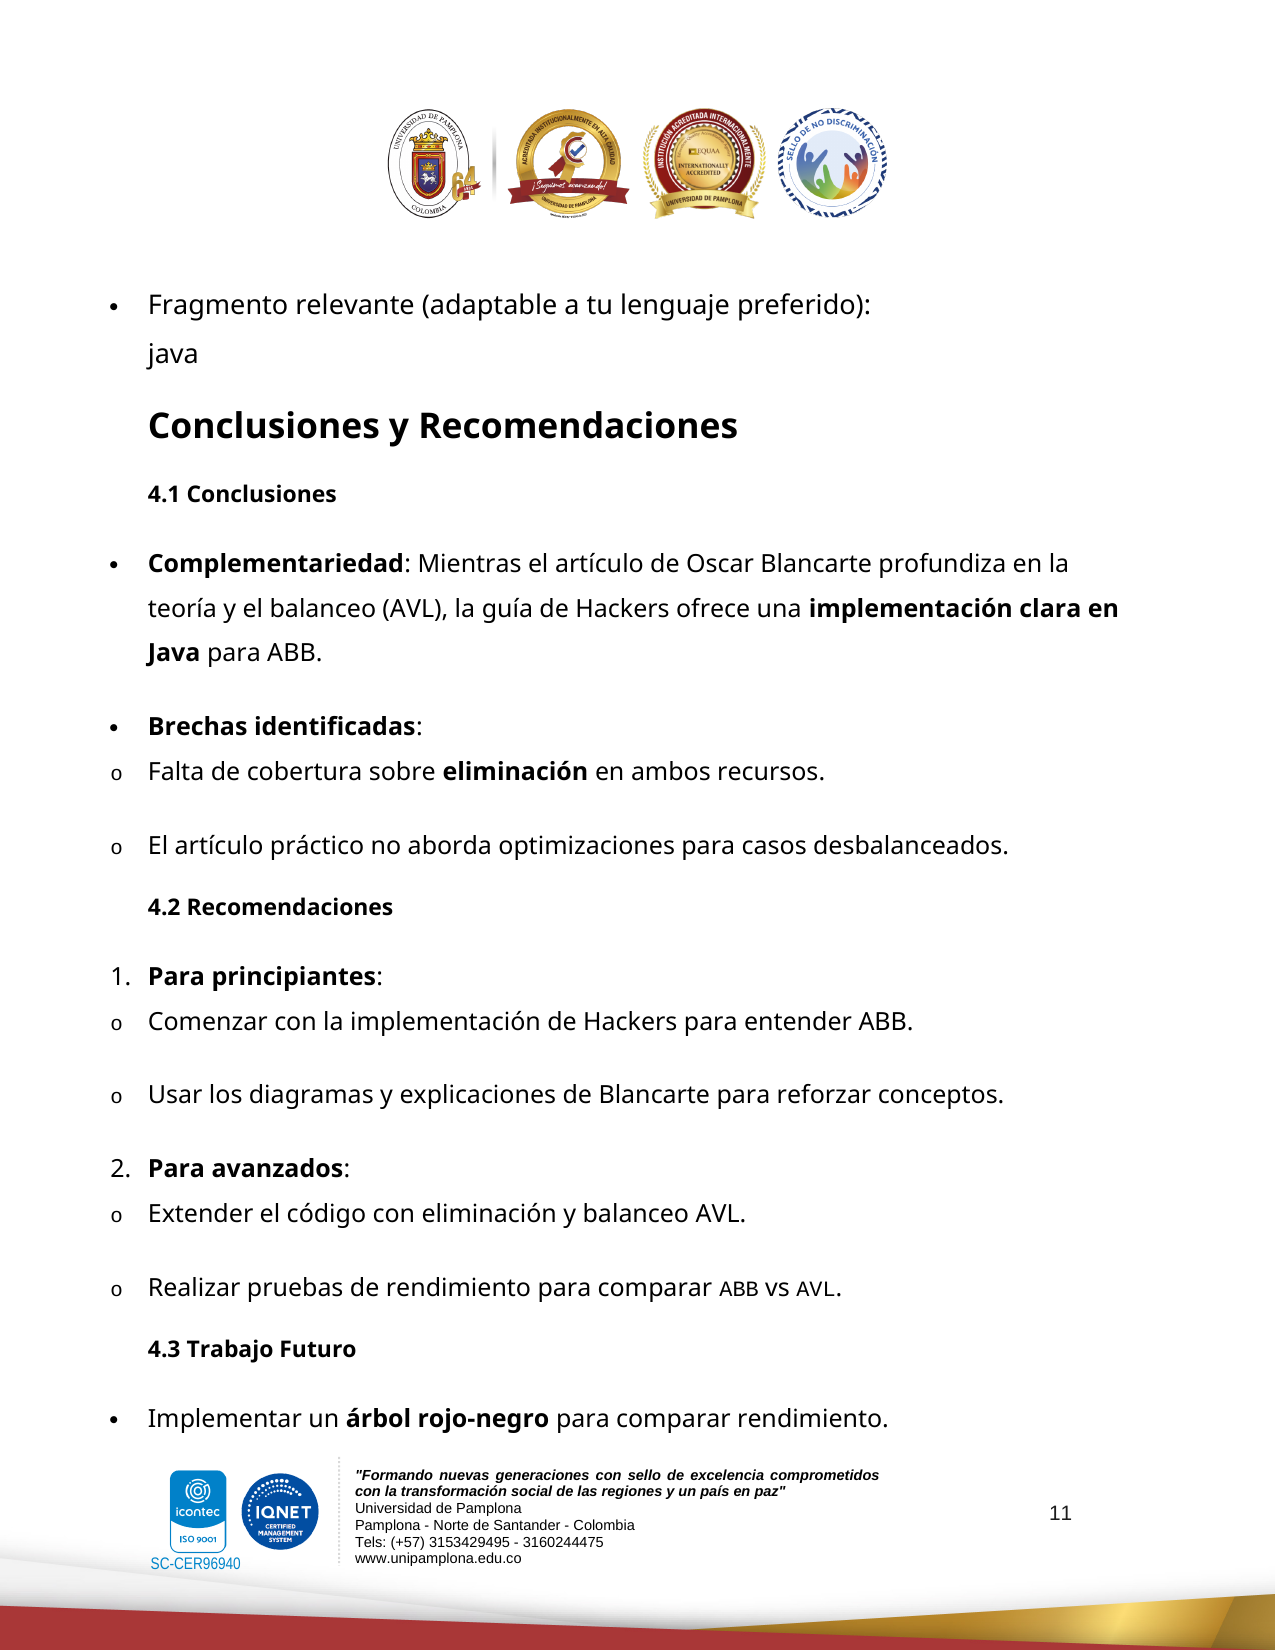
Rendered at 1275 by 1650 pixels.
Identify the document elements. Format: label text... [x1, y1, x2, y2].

picture [0, 1467, 1275, 1650]
list Brechas identificadas: [110, 698, 1127, 743]
list Falta de cobertura sobre eliminación en ambos recursos. [110, 743, 1127, 788]
list Para avanzados: [110, 1140, 1127, 1185]
list Complementariedad: Mientras el artículo de Oscar Blancarte profundiza en la teoría y el balanceo (AVL), la guía de Hackers ofrece una implementación clara en Java para ABB. [110, 535, 1127, 669]
list Usar los diagramas y explicaciones de Blancarte para reforzar conceptos. [110, 1067, 1127, 1111]
list Realizar pruebas de rendimiento para comparar ABB vs AVL. [110, 1259, 1127, 1304]
list El artículo práctico no aborda optimizaciones para casos desbalanceados. [110, 817, 1127, 861]
list Implementar un árbol rojo-negro para comparar rendimiento. [110, 1390, 1127, 1435]
subtitle Conclusiones y Recomendaciones [148, 401, 1127, 449]
subtitle 4.1 Conclusiones [148, 478, 1127, 509]
subtitle 4.3 Trabajo Futuro [148, 1333, 1127, 1364]
list Extender el código con eliminación y balanceo AVL. [110, 1185, 1127, 1230]
list Para principiantes: [110, 948, 1127, 993]
list Comenzar con la implementación de Hackers para entender ABB. [110, 993, 1127, 1037]
subtitle 4.2 Recomendaciones [148, 891, 1127, 922]
list Fragmento relevante (adaptable a tu lenguaje preferido): [110, 278, 1127, 322]
text java [148, 335, 1127, 372]
picture [383, 98, 892, 229]
